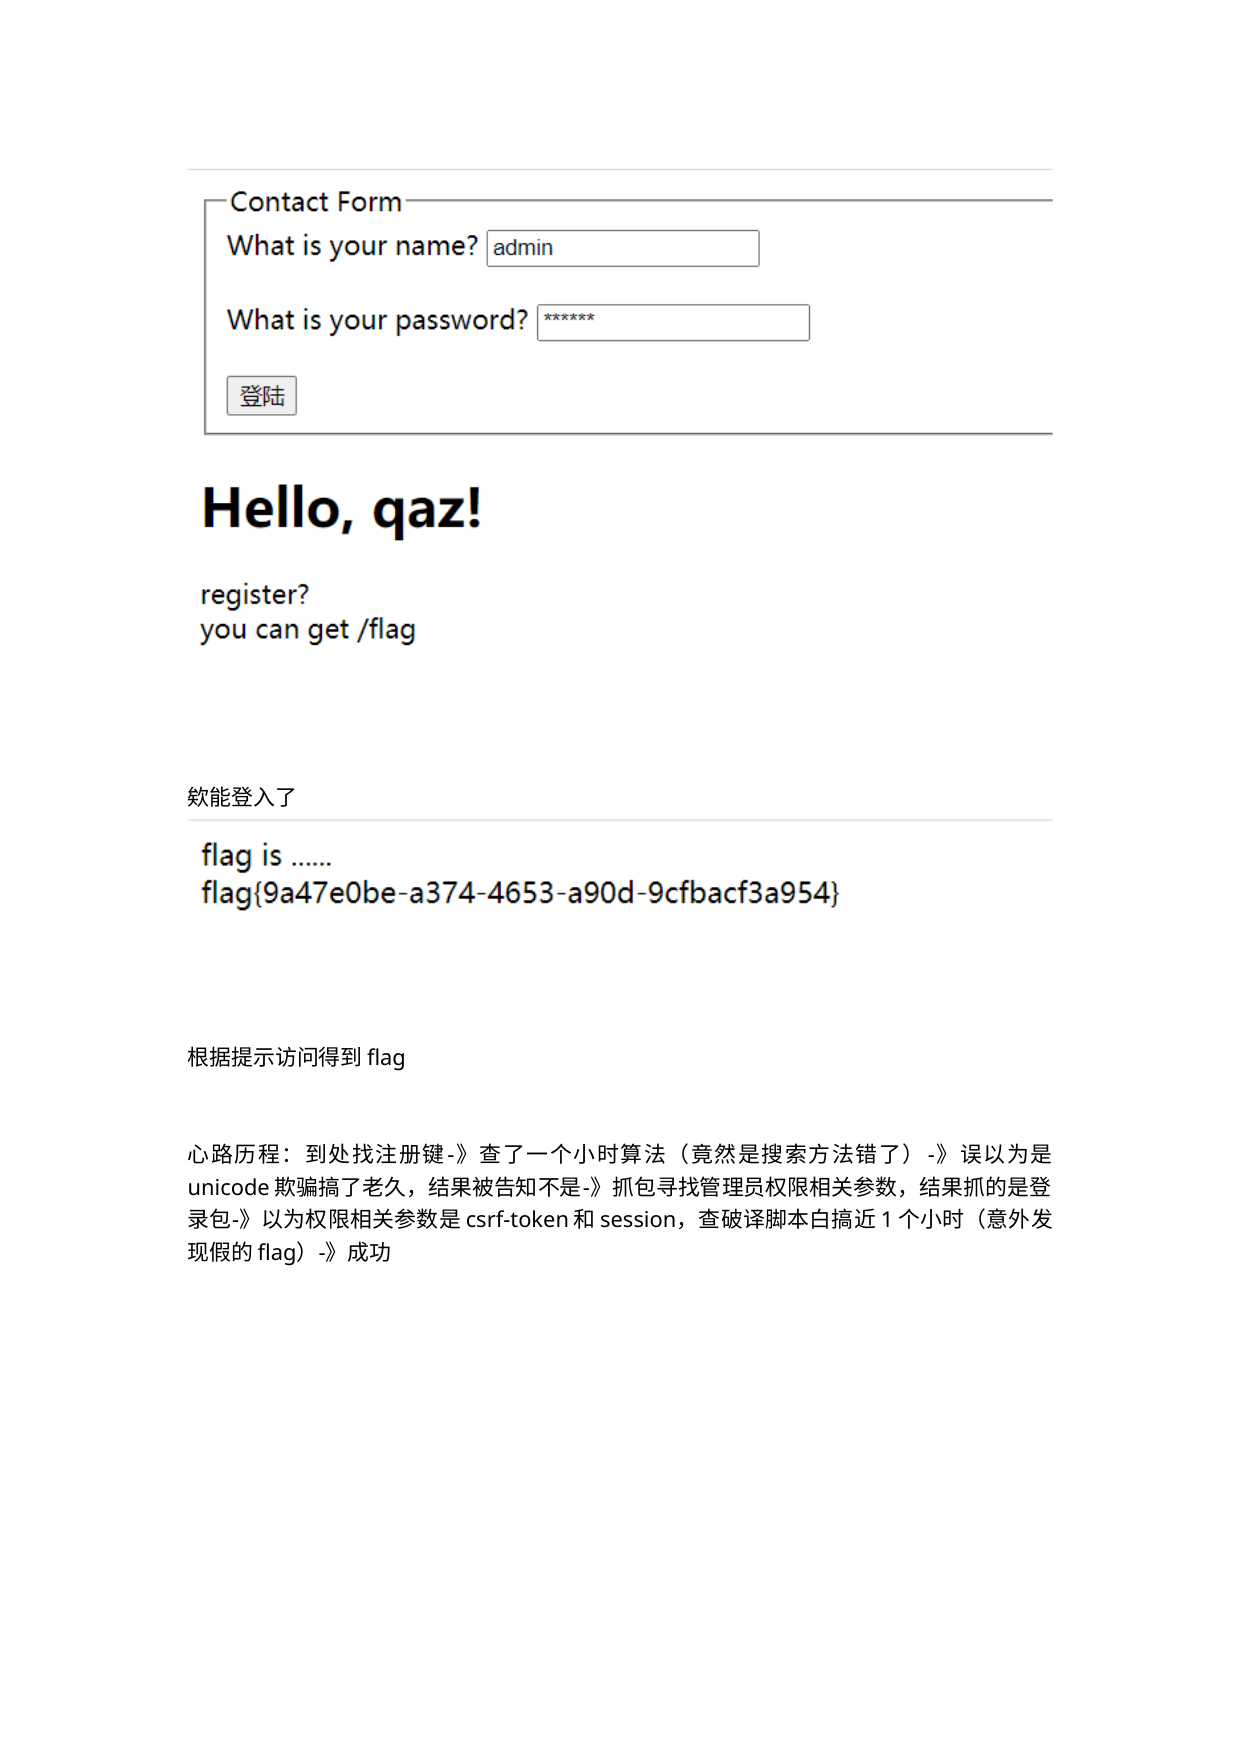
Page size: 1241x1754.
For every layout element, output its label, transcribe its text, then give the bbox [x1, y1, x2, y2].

text 欸能登入了 [187, 779, 1053, 812]
picture [187, 162, 1053, 762]
text 心路历程：到处找注册键-》查了一个小时算法（竟然是搜索方法错了）-》误以为是unicode欺骗搞了老久，结果被告知不是-》抓包寻找管理员权限相关参数，结果抓的是登录包-》以为权限相关参数是csrf-token和session，查破译脚本白搞近1个小时（意外发现假的flag）-》成功 [187, 1137, 1053, 1267]
picture [187, 812, 1053, 1023]
text 根据提示访问得到flag [187, 1039, 1053, 1072]
